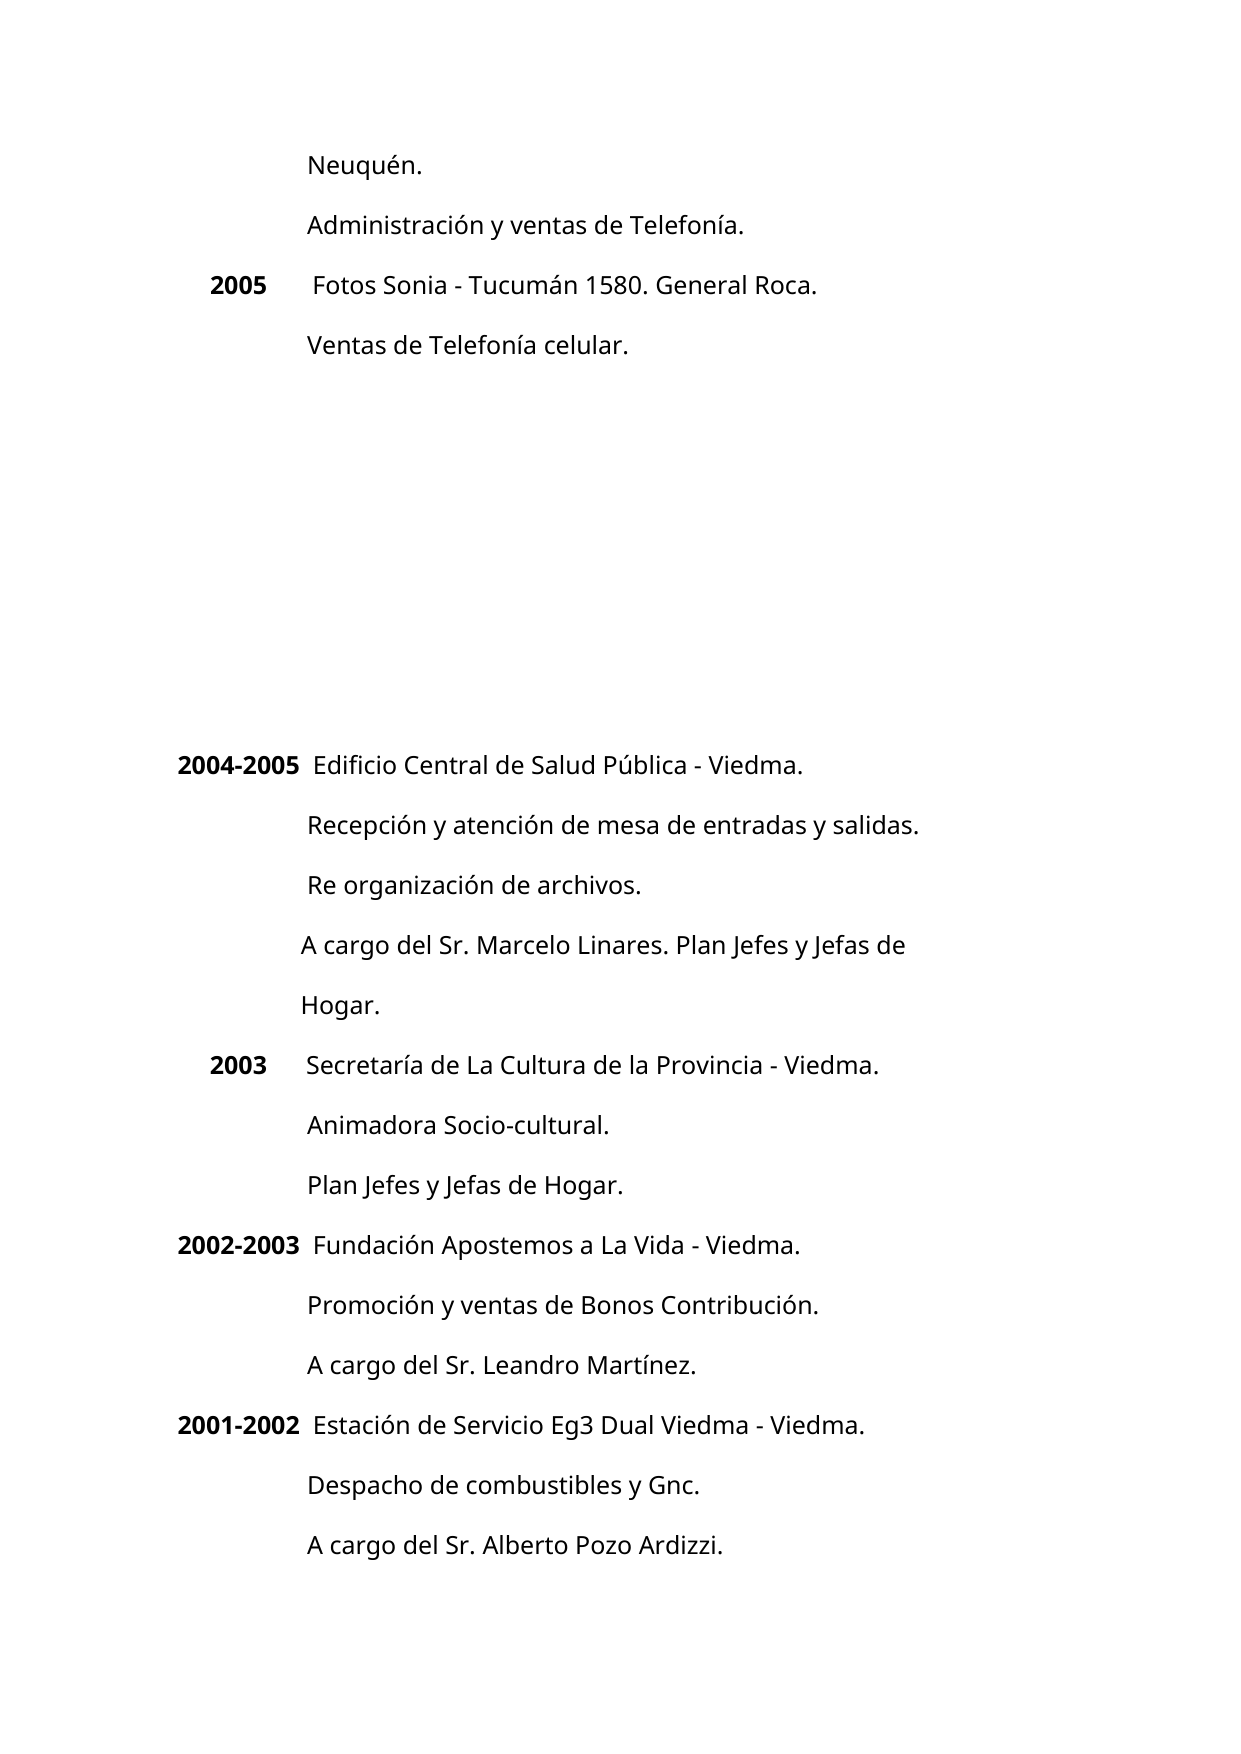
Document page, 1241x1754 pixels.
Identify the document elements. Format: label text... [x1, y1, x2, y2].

text Neuquén. [177, 148, 1063, 182]
text 2002-2003 Fundación Apostemos a La Vida - Viedma. [177, 1228, 1063, 1262]
text 2004-2005 Edificio Central de Salud Pública - Viedma. [177, 748, 1063, 782]
text Animadora Socio-cultural. [177, 1108, 1063, 1142]
text 2003 Secretaría de La Cultura de la Provincia - Viedma. [177, 1048, 1063, 1082]
text Plan Jefes y Jefas de Hogar. [177, 1168, 1063, 1202]
text 2001-2002 Estación de Servicio Eg3 Dual Viedma - Viedma. [177, 1408, 1063, 1442]
text Re organización de archivos. [177, 868, 1063, 902]
text 2005 Fotos Sonia - Tucumán 1580. General Roca. [177, 268, 1063, 302]
text Promoción y ventas de Bonos Contribución. [177, 1288, 1063, 1322]
text Hogar. [177, 988, 1063, 1022]
text Ventas de Telefonía celular. [177, 328, 1063, 362]
text Recepción y atención de mesa de entradas y salidas. [177, 808, 1063, 842]
text A cargo del Sr. Alberto Pozo Ardizzi. [177, 1528, 1063, 1562]
text A cargo del Sr. Leandro Martínez. [177, 1348, 1063, 1382]
text Despacho de combustibles y Gnc. [177, 1468, 1063, 1502]
text A cargo del Sr. Marcelo Linares. Plan Jefes y Jefas de [177, 928, 1063, 962]
text Administración y ventas de Telefonía. [177, 208, 1063, 242]
